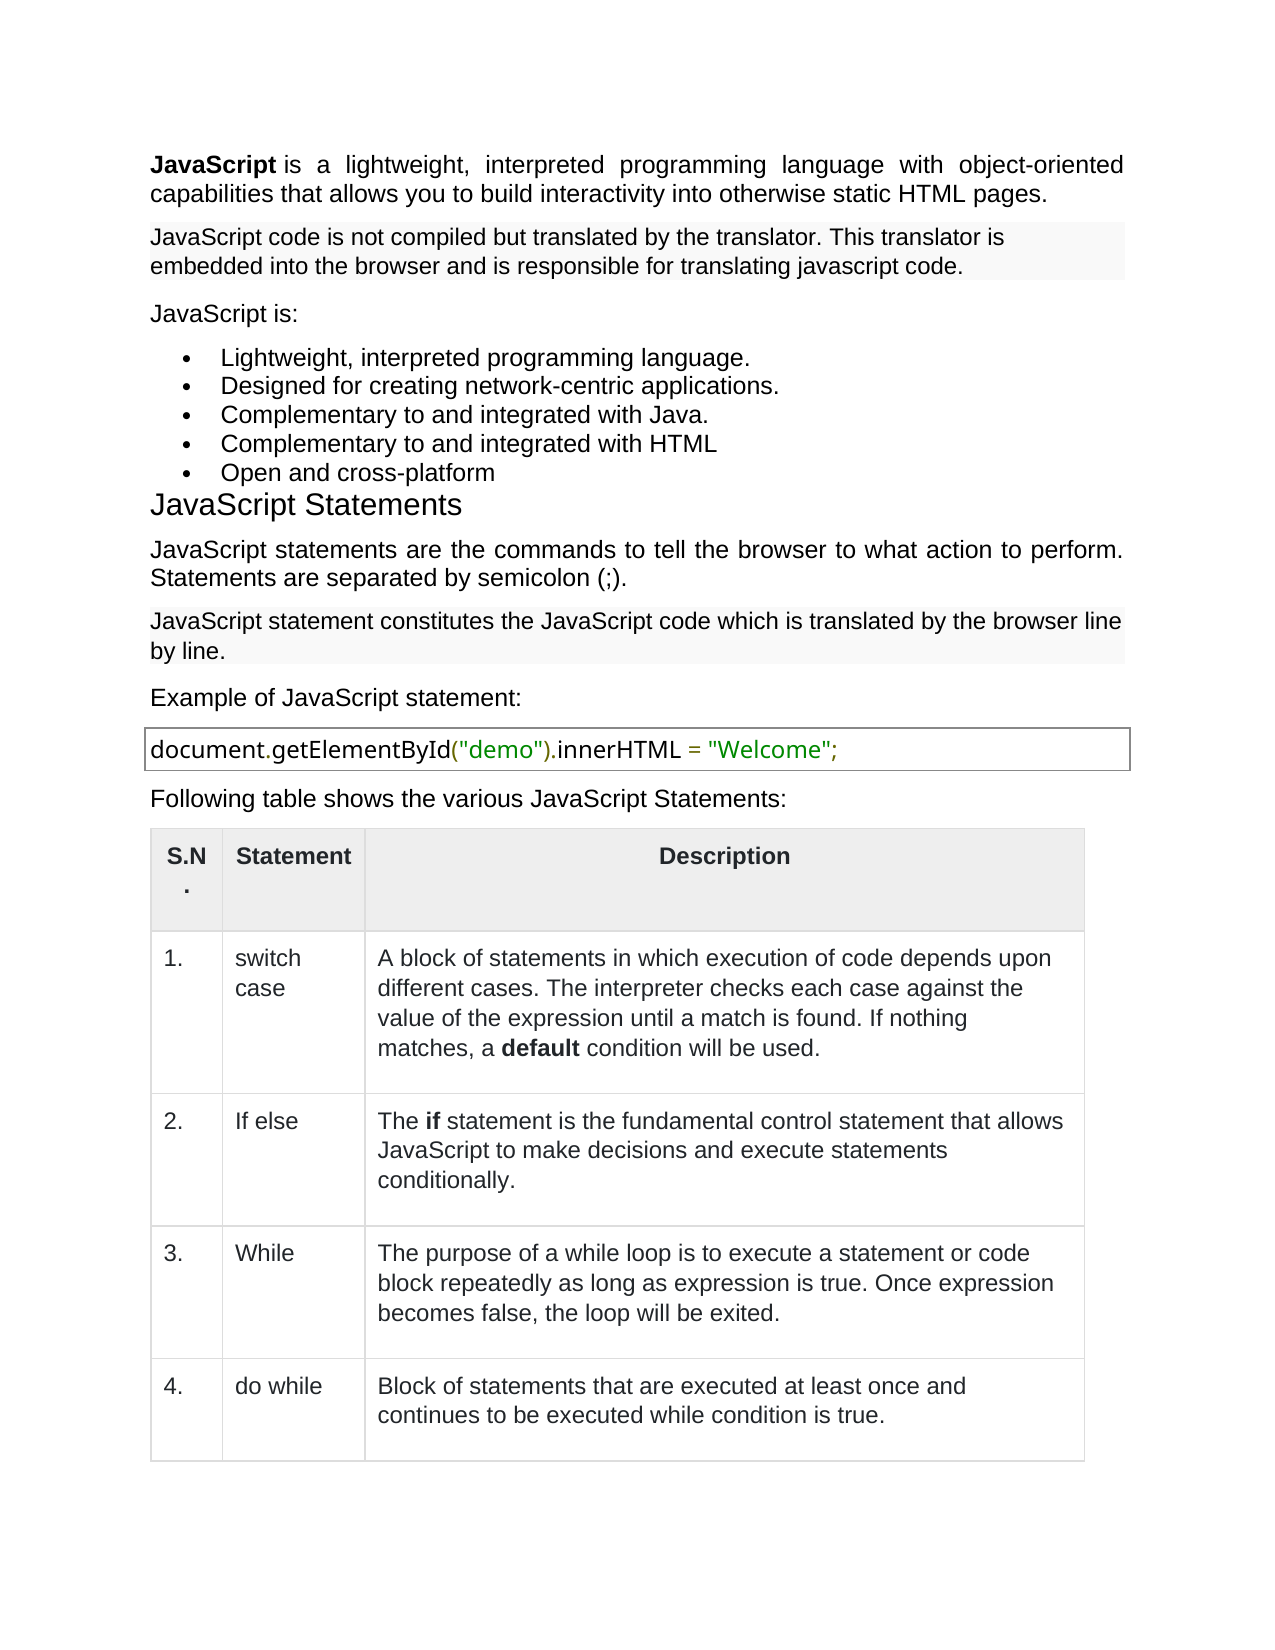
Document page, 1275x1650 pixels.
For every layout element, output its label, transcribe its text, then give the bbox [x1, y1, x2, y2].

list Complementary to and integrated with HTML [183, 429, 1125, 457]
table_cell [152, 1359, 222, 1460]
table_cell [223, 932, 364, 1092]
text JavaScript is a lightweight, interpreted programming language with object-oriented capabilities that allows you to build interactivity into otherwise static HTML pages. [150, 150, 1125, 207]
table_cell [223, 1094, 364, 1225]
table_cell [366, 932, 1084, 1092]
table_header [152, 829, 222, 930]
text JavaScript is: [150, 299, 1125, 327]
subtitle JavaScript Statements [150, 486, 1125, 522]
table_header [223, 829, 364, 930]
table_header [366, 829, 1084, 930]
text JavaScript statement constitutes the JavaScript code which is translated by the browser line by line. [150, 607, 1125, 664]
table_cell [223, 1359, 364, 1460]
list Designed for creating network-centric applications. [183, 371, 1125, 400]
list Open and cross-platform [183, 457, 1125, 486]
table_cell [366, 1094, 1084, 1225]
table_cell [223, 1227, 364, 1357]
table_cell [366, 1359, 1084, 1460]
text Example of JavaScript statement: [150, 683, 1125, 712]
text JavaScript statements are the commands to tell the browser to what action to perform. Statements are separated by semicolon (;). [150, 535, 1125, 592]
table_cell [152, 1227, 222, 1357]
list Lightweight, interpreted programming language. [183, 342, 1125, 371]
text Following table shows the various JavaScript Statements: [150, 784, 1125, 812]
text document.getElementById("demo").innerHTML = "Welcome"; [146, 729, 1129, 770]
list Complementary to and integrated with Java. [183, 400, 1125, 429]
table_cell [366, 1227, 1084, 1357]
text JavaScript code is not compiled but translated by the translator. This translator is embedded into the browser and is responsible for translating javascript code. [150, 222, 1125, 280]
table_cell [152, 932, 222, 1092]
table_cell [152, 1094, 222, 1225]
